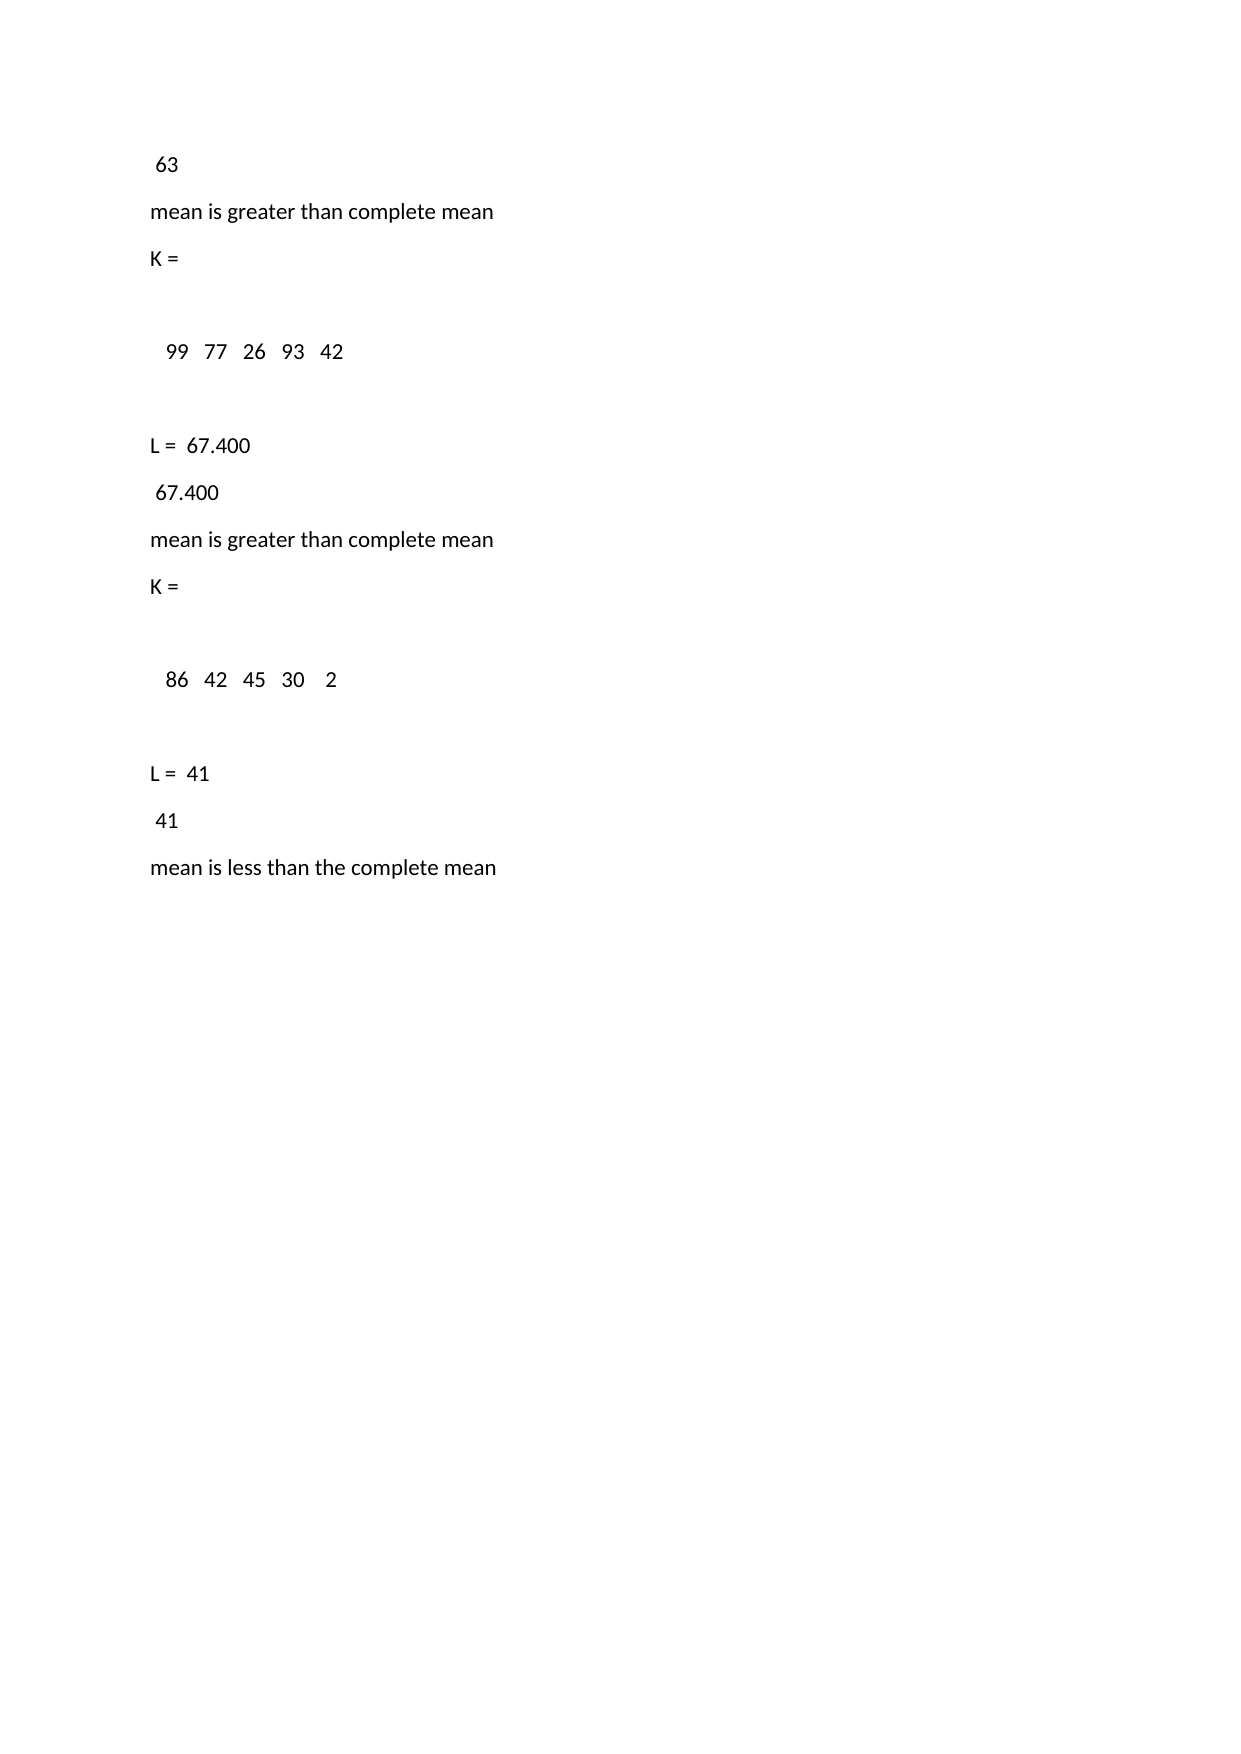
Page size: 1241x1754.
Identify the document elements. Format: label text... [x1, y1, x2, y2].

text 86 42 45 30 2 [150, 666, 1090, 694]
text K = [150, 572, 1090, 600]
text K = [150, 244, 1090, 272]
text mean is greater than complete mean [150, 197, 1090, 225]
text 41 [150, 806, 1090, 834]
text L = 67.400 [150, 431, 1090, 459]
text 99 77 26 93 42 [150, 337, 1090, 366]
text 63 [150, 150, 1090, 178]
text mean is greater than complete mean [150, 525, 1090, 553]
text L = 41 [150, 759, 1090, 787]
text mean is less than the complete mean [150, 853, 1090, 881]
text 67.400 [150, 478, 1090, 506]
